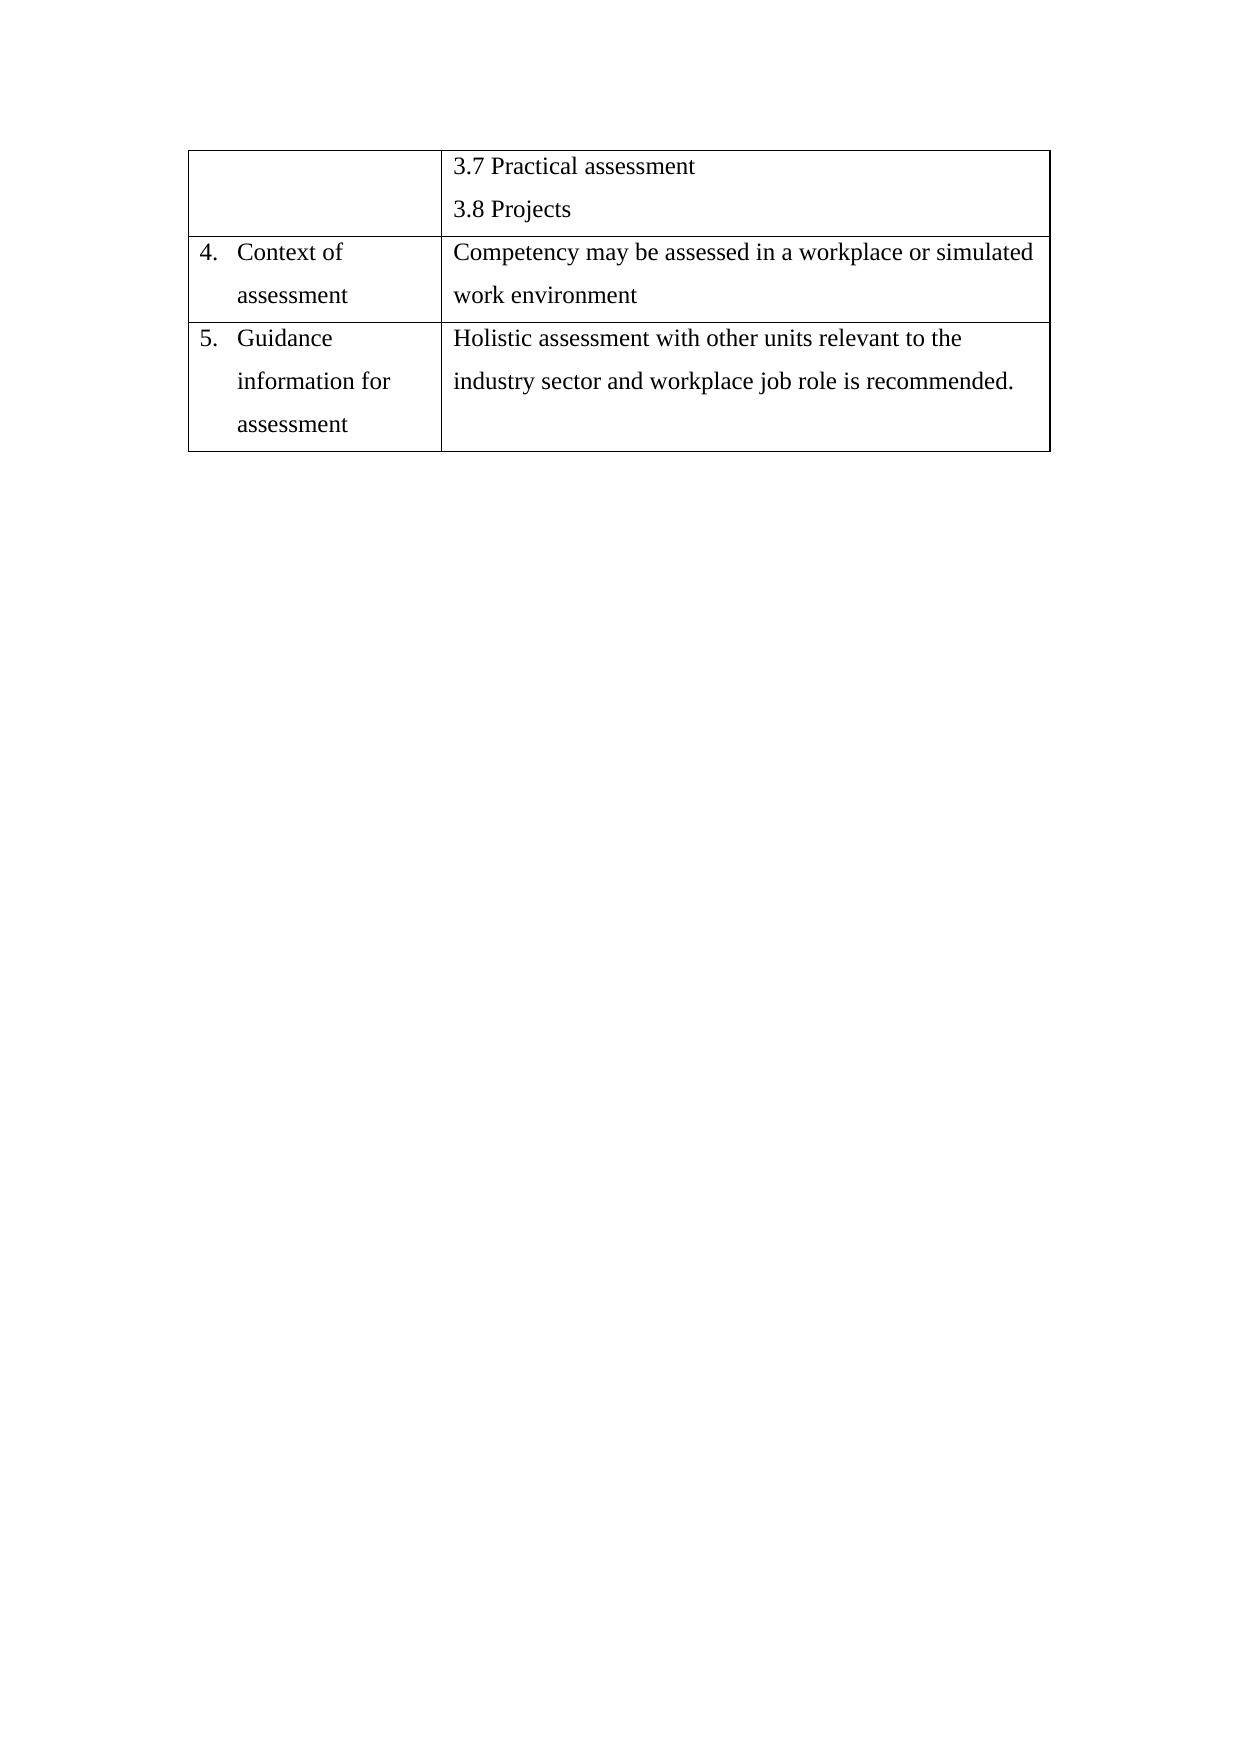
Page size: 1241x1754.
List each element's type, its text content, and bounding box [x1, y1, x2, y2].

table_cell Context of assessment [189, 237, 441, 322]
table_cell Holistic assessment with other units relevant to the industry sector and workplace job role is recommended. [442, 323, 1049, 451]
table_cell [189, 151, 441, 236]
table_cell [442, 151, 1049, 236]
table_cell Competency may be assessed in a workplace or simulated work environment [442, 237, 1049, 322]
table_cell Guidance information for assessment [189, 323, 441, 451]
